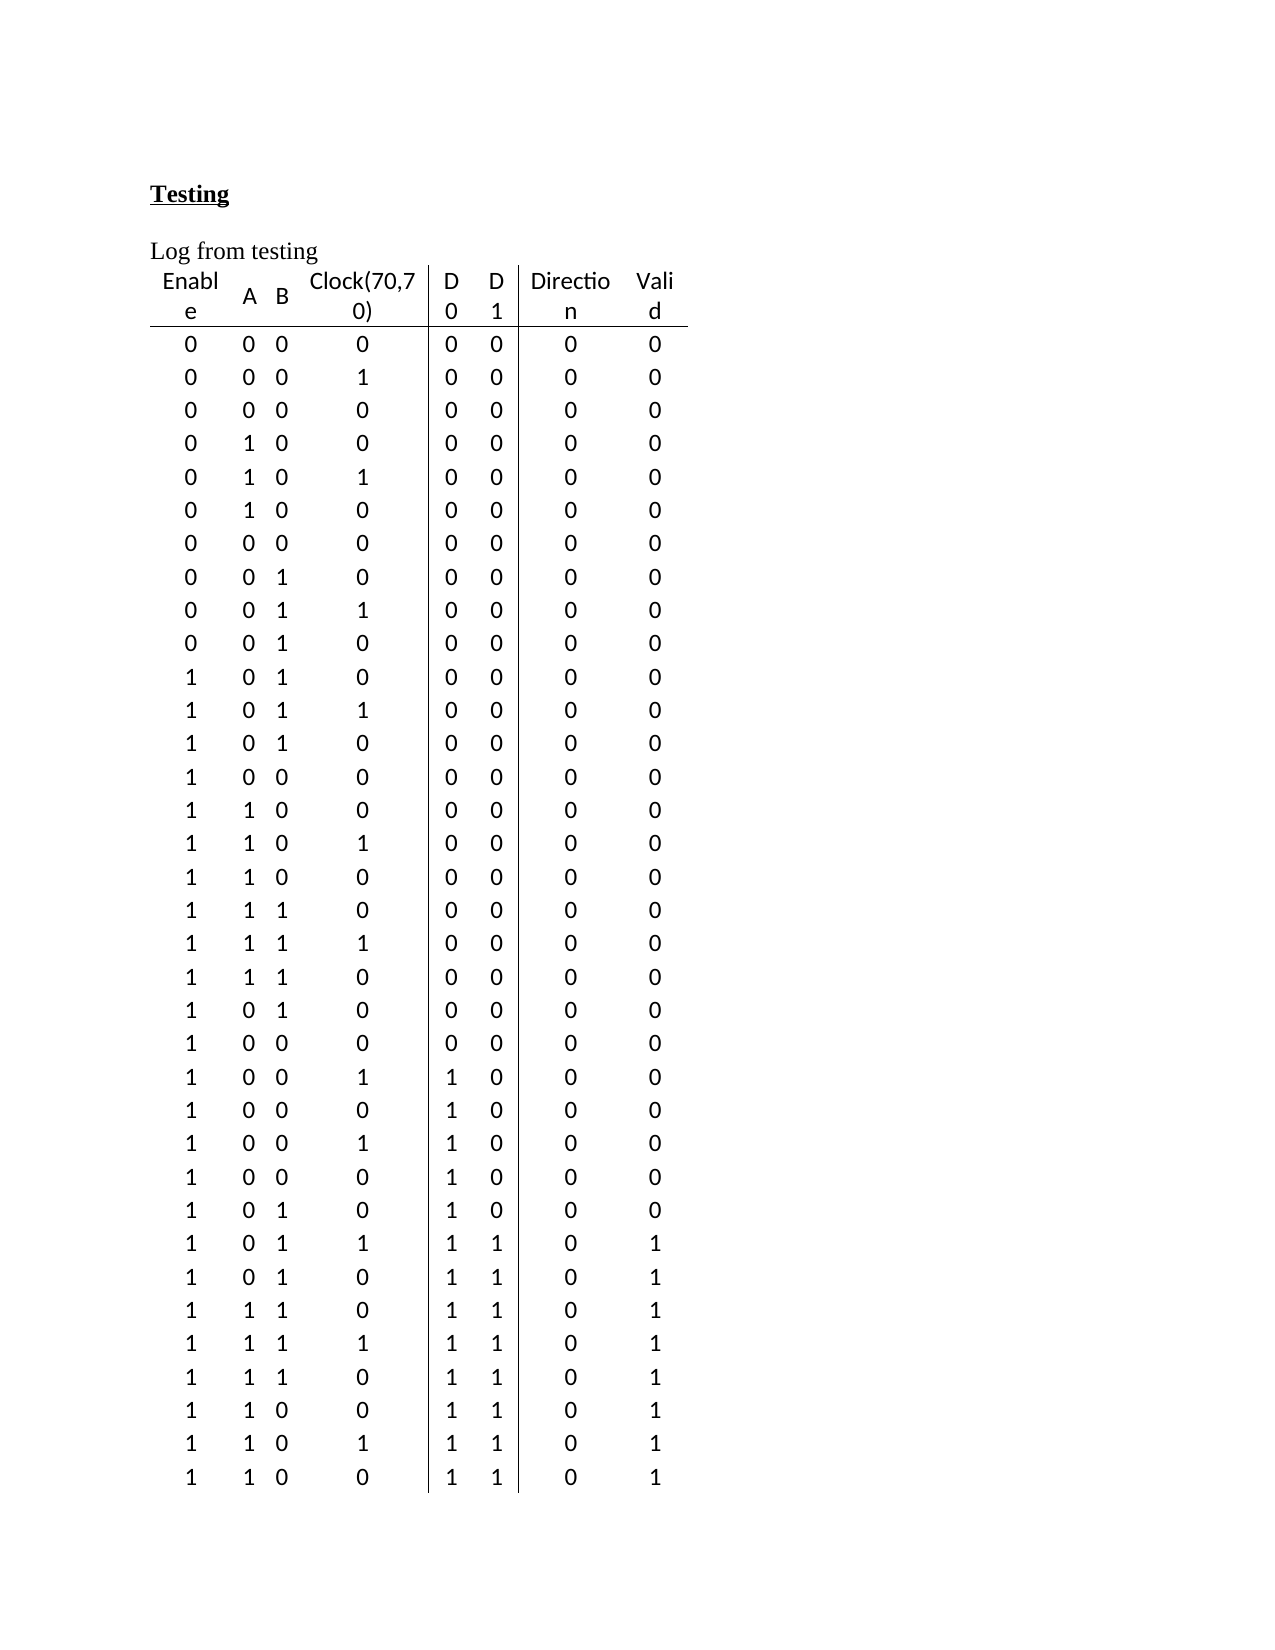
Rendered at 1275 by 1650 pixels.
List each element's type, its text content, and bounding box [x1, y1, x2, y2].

table_cell 0 [474, 759, 518, 793]
table_cell 0 [231, 526, 264, 559]
table_cell 1 [429, 1059, 474, 1093]
table_cell 1 [150, 1259, 231, 1293]
table_cell 0 [231, 1259, 264, 1293]
table_cell 1 [264, 593, 296, 626]
table_cell 0 [150, 393, 231, 426]
table_cell 0 [519, 426, 622, 459]
table_cell 0 [429, 626, 474, 659]
table_cell 0 [264, 793, 296, 826]
table_cell 0 [296, 1459, 428, 1493]
table_cell 0 [296, 726, 428, 759]
table_cell 0 [296, 626, 428, 659]
table_cell 0 [622, 959, 687, 993]
table_cell 0 [474, 959, 518, 993]
table_cell 0 [519, 959, 622, 993]
table_cell 0 [622, 393, 687, 426]
table_cell 1 [150, 1093, 231, 1126]
table_cell 0 [150, 593, 231, 626]
table_cell 0 [519, 626, 622, 659]
table_cell 0 [474, 1026, 518, 1059]
table_cell 0 [231, 359, 264, 393]
table_cell 0 [429, 959, 474, 993]
table_cell 0 [296, 493, 428, 526]
table_cell 0 [474, 426, 518, 459]
table_cell 0 [474, 593, 518, 626]
table_cell 0 [150, 493, 231, 526]
table_cell 0 [474, 859, 518, 893]
table_header Enable [150, 265, 231, 326]
table_cell 0 [150, 459, 231, 493]
table_cell 0 [296, 1159, 428, 1193]
table_cell 1 [150, 659, 231, 693]
table_cell 0 [519, 659, 622, 693]
table_cell 1 [296, 459, 428, 493]
table_cell 1 [264, 1259, 296, 1293]
table_cell 0 [519, 1226, 622, 1259]
table_cell 0 [474, 626, 518, 659]
table_cell 0 [150, 327, 231, 359]
table_cell 1 [231, 1326, 264, 1359]
table_cell 1 [231, 1393, 264, 1426]
table_cell 0 [264, 1393, 296, 1426]
table_cell 1 [150, 793, 231, 826]
table_cell 0 [429, 559, 474, 593]
table_cell 1 [150, 1293, 231, 1326]
table_cell 0 [231, 559, 264, 593]
table_cell 1 [474, 1226, 518, 1259]
table_cell 0 [264, 493, 296, 526]
table_cell 0 [519, 1459, 622, 1493]
table_cell 0 [474, 1059, 518, 1093]
table_cell 0 [429, 793, 474, 826]
table_cell 0 [231, 1093, 264, 1126]
table_cell 0 [519, 1159, 622, 1193]
table_cell 0 [622, 1193, 687, 1226]
table_cell 0 [519, 759, 622, 793]
table_cell 0 [622, 1059, 687, 1093]
table_cell 0 [231, 659, 264, 693]
table_cell 1 [622, 1326, 687, 1359]
table_cell 0 [622, 893, 687, 926]
table_header Clock(70,70) [296, 265, 428, 326]
table_cell 0 [622, 593, 687, 626]
table_cell 1 [231, 459, 264, 493]
table_cell 0 [519, 593, 622, 626]
table_cell 1 [296, 593, 428, 626]
table_cell 0 [296, 393, 428, 426]
table_cell 1 [264, 993, 296, 1026]
table_cell 0 [519, 526, 622, 559]
table_cell 0 [231, 1026, 264, 1059]
table_cell 1 [296, 1126, 428, 1159]
table_cell 0 [231, 1193, 264, 1226]
table_cell 0 [474, 893, 518, 926]
table_cell 1 [231, 426, 264, 459]
table_cell 0 [231, 593, 264, 626]
table_cell 1 [622, 1226, 687, 1259]
table_cell 0 [474, 1093, 518, 1126]
table_cell 0 [519, 793, 622, 826]
table_cell 0 [474, 993, 518, 1026]
table_header D0 [429, 265, 474, 326]
table_cell 0 [519, 493, 622, 526]
table_cell 0 [429, 726, 474, 759]
table_cell 0 [429, 327, 474, 359]
table_cell 0 [296, 759, 428, 793]
table_cell 0 [429, 459, 474, 493]
table_cell 1 [231, 1459, 264, 1493]
text Log from testing [150, 236, 1125, 265]
table_cell 1 [150, 893, 231, 926]
table_cell 1 [150, 993, 231, 1026]
table_cell 0 [296, 993, 428, 1026]
table_cell 1 [429, 1393, 474, 1426]
table_cell 0 [519, 559, 622, 593]
table_cell 0 [622, 859, 687, 893]
table_cell 0 [519, 1026, 622, 1059]
table_cell 0 [296, 1259, 428, 1293]
table_cell 1 [264, 559, 296, 593]
table_cell 0 [150, 526, 231, 559]
table_cell 0 [264, 1059, 296, 1093]
table_header Valid [622, 265, 687, 326]
table_cell 0 [519, 1393, 622, 1426]
table_cell 0 [474, 793, 518, 826]
table_cell 0 [622, 459, 687, 493]
table_cell 0 [231, 726, 264, 759]
table_cell 1 [231, 1359, 264, 1393]
table_cell 0 [429, 1026, 474, 1059]
table_cell 1 [296, 1326, 428, 1359]
table_cell 1 [474, 1459, 518, 1493]
table_cell 0 [429, 893, 474, 926]
table_cell 0 [296, 1193, 428, 1226]
table_cell 0 [296, 1393, 428, 1426]
table_cell 0 [519, 1126, 622, 1159]
table_cell 0 [622, 759, 687, 793]
table_cell 1 [296, 1059, 428, 1093]
table_cell 1 [429, 1093, 474, 1126]
table_cell 0 [622, 559, 687, 593]
table_cell 0 [474, 327, 518, 359]
table_cell 0 [622, 659, 687, 693]
table_cell 1 [429, 1226, 474, 1259]
table_cell 1 [474, 1326, 518, 1359]
table_cell 0 [622, 626, 687, 659]
table_cell 0 [150, 359, 231, 393]
table_header Direction [519, 265, 622, 326]
table_cell 0 [150, 559, 231, 593]
table_cell 1 [429, 1126, 474, 1159]
table_cell 1 [296, 1426, 428, 1459]
table_cell 0 [622, 327, 687, 359]
text Testing [150, 179, 1125, 207]
table_cell 1 [150, 1193, 231, 1226]
table_cell 1 [150, 1026, 231, 1059]
table_cell 0 [474, 359, 518, 393]
table_cell 0 [474, 693, 518, 726]
table_cell 0 [264, 859, 296, 893]
table_cell 1 [150, 1393, 231, 1426]
table_cell 0 [231, 1059, 264, 1093]
table_cell 0 [429, 493, 474, 526]
table_cell 0 [519, 993, 622, 1026]
table_cell 1 [622, 1259, 687, 1293]
table_cell 0 [622, 1093, 687, 1126]
table_cell 0 [474, 926, 518, 959]
table_cell 1 [150, 693, 231, 726]
table_cell 0 [622, 826, 687, 859]
table_cell 0 [622, 926, 687, 959]
table_cell 0 [264, 459, 296, 493]
table_cell 1 [231, 793, 264, 826]
table_cell 0 [296, 327, 428, 359]
table_cell 0 [429, 859, 474, 893]
table_cell 1 [231, 1426, 264, 1459]
table_cell 1 [474, 1259, 518, 1293]
table_cell 1 [231, 859, 264, 893]
table_cell 0 [264, 327, 296, 359]
table_cell 0 [429, 926, 474, 959]
table_cell 0 [622, 693, 687, 726]
table_cell 0 [296, 559, 428, 593]
table_cell 1 [264, 659, 296, 693]
table_cell 0 [474, 493, 518, 526]
table_cell 1 [150, 959, 231, 993]
table_cell 0 [519, 693, 622, 726]
table_cell 1 [231, 826, 264, 859]
table_cell 0 [622, 493, 687, 526]
table_cell 1 [622, 1393, 687, 1426]
table_cell 0 [519, 1059, 622, 1093]
table_cell 0 [429, 426, 474, 459]
table_cell 0 [264, 1093, 296, 1126]
table_cell 0 [429, 759, 474, 793]
table_cell 0 [296, 859, 428, 893]
table_cell 0 [474, 1193, 518, 1226]
table_cell 1 [150, 1226, 231, 1259]
table_cell 0 [429, 593, 474, 626]
table_cell 1 [150, 1459, 231, 1493]
table_cell 1 [264, 726, 296, 759]
table_cell 1 [296, 826, 428, 859]
table_cell 0 [429, 659, 474, 693]
table_cell 0 [296, 659, 428, 693]
table_cell 0 [474, 826, 518, 859]
table_cell 1 [474, 1293, 518, 1326]
table_cell 0 [429, 993, 474, 1026]
table_cell 0 [231, 759, 264, 793]
table_cell 1 [150, 1326, 231, 1359]
table_header A [231, 265, 264, 326]
table_header D1 [474, 265, 518, 326]
table_cell 0 [231, 1126, 264, 1159]
table_cell 0 [519, 1359, 622, 1393]
table_cell 0 [474, 559, 518, 593]
table_cell 1 [231, 926, 264, 959]
table_cell 0 [264, 759, 296, 793]
table_cell 0 [264, 393, 296, 426]
table_cell 0 [264, 1426, 296, 1459]
table_cell 0 [622, 359, 687, 393]
table_cell 1 [150, 926, 231, 959]
table_cell 0 [519, 393, 622, 426]
table_cell 0 [231, 1159, 264, 1193]
table_cell 0 [622, 426, 687, 459]
table_cell 1 [474, 1426, 518, 1459]
table_cell 0 [519, 1259, 622, 1293]
table_cell 0 [429, 526, 474, 559]
table_cell 0 [622, 726, 687, 759]
table_cell 1 [622, 1459, 687, 1493]
table_cell 1 [150, 1159, 231, 1193]
table_cell 1 [264, 626, 296, 659]
table_cell 0 [622, 1159, 687, 1193]
table_cell 0 [150, 426, 231, 459]
table_cell 0 [264, 1126, 296, 1159]
table_cell 1 [231, 493, 264, 526]
table_cell 0 [519, 1193, 622, 1226]
table_cell 1 [429, 1426, 474, 1459]
table_cell 1 [622, 1293, 687, 1326]
table_cell 0 [296, 893, 428, 926]
table_cell 1 [296, 1226, 428, 1259]
table_cell 1 [150, 759, 231, 793]
table_cell 0 [474, 1159, 518, 1193]
table_cell 0 [519, 726, 622, 759]
table_cell 1 [264, 693, 296, 726]
table_cell 0 [519, 1093, 622, 1126]
table_cell 1 [429, 1193, 474, 1226]
table_cell 1 [622, 1359, 687, 1393]
table_cell 0 [474, 659, 518, 693]
table_cell 0 [264, 359, 296, 393]
table_cell 0 [150, 626, 231, 659]
table_cell 0 [264, 826, 296, 859]
table_cell 1 [429, 1326, 474, 1359]
table_cell 0 [296, 526, 428, 559]
table_cell 0 [474, 726, 518, 759]
table_cell 0 [429, 693, 474, 726]
table_cell 1 [264, 1193, 296, 1226]
table_cell 1 [264, 1293, 296, 1326]
table_cell 0 [519, 459, 622, 493]
table_cell 0 [296, 1093, 428, 1126]
table_cell 1 [231, 959, 264, 993]
table_cell 0 [264, 1026, 296, 1059]
table_cell 0 [231, 393, 264, 426]
table_cell 1 [150, 826, 231, 859]
table_cell 1 [296, 693, 428, 726]
table_cell 0 [296, 426, 428, 459]
table_cell 0 [519, 1293, 622, 1326]
table_cell 0 [231, 327, 264, 359]
table_cell 0 [429, 393, 474, 426]
table_cell 0 [296, 1293, 428, 1326]
table_cell 1 [231, 893, 264, 926]
table_cell 1 [429, 1259, 474, 1293]
table_header B [264, 265, 296, 326]
table_cell 1 [264, 1326, 296, 1359]
table_cell 0 [264, 1459, 296, 1493]
table_cell 0 [296, 959, 428, 993]
table_cell 0 [296, 1359, 428, 1393]
table_cell 1 [622, 1426, 687, 1459]
table_cell 0 [519, 893, 622, 926]
table_cell 0 [519, 359, 622, 393]
table_cell 1 [150, 726, 231, 759]
table_cell 1 [474, 1359, 518, 1393]
table_cell 1 [429, 1293, 474, 1326]
table_cell 1 [150, 1059, 231, 1093]
table_cell 0 [622, 1126, 687, 1159]
table_cell 0 [622, 1026, 687, 1059]
table_cell 0 [231, 1226, 264, 1259]
table_cell 1 [231, 1293, 264, 1326]
table_cell 1 [264, 893, 296, 926]
table_cell 0 [474, 459, 518, 493]
table_cell 0 [231, 626, 264, 659]
table_cell 0 [622, 993, 687, 1026]
table_cell 0 [264, 426, 296, 459]
table_cell 0 [519, 327, 622, 359]
table_cell 1 [150, 859, 231, 893]
table_cell 0 [519, 926, 622, 959]
table_cell 0 [519, 859, 622, 893]
table_cell 0 [474, 393, 518, 426]
table_cell 0 [296, 793, 428, 826]
table_cell 1 [296, 926, 428, 959]
table_cell 0 [231, 993, 264, 1026]
table_cell 0 [264, 526, 296, 559]
table_cell 1 [429, 1359, 474, 1393]
table_cell 1 [429, 1459, 474, 1493]
table_cell 1 [150, 1359, 231, 1393]
table_cell 0 [474, 1126, 518, 1159]
table_cell 1 [296, 359, 428, 393]
table_cell 0 [264, 1159, 296, 1193]
table_cell 0 [296, 1026, 428, 1059]
table_cell 1 [264, 959, 296, 993]
table_cell 0 [429, 826, 474, 859]
table_cell 0 [429, 359, 474, 393]
table_cell 0 [519, 1326, 622, 1359]
table_cell 1 [264, 1359, 296, 1393]
table_cell 0 [622, 793, 687, 826]
table_cell 0 [474, 526, 518, 559]
table_cell 0 [231, 693, 264, 726]
table_cell 0 [519, 826, 622, 859]
table_cell 0 [519, 1426, 622, 1459]
table_cell 1 [150, 1126, 231, 1159]
table_cell 1 [474, 1393, 518, 1426]
table_cell 1 [429, 1159, 474, 1193]
table_cell 1 [264, 926, 296, 959]
table_cell 0 [622, 526, 687, 559]
table_cell 1 [150, 1426, 231, 1459]
table_cell 1 [264, 1226, 296, 1259]
